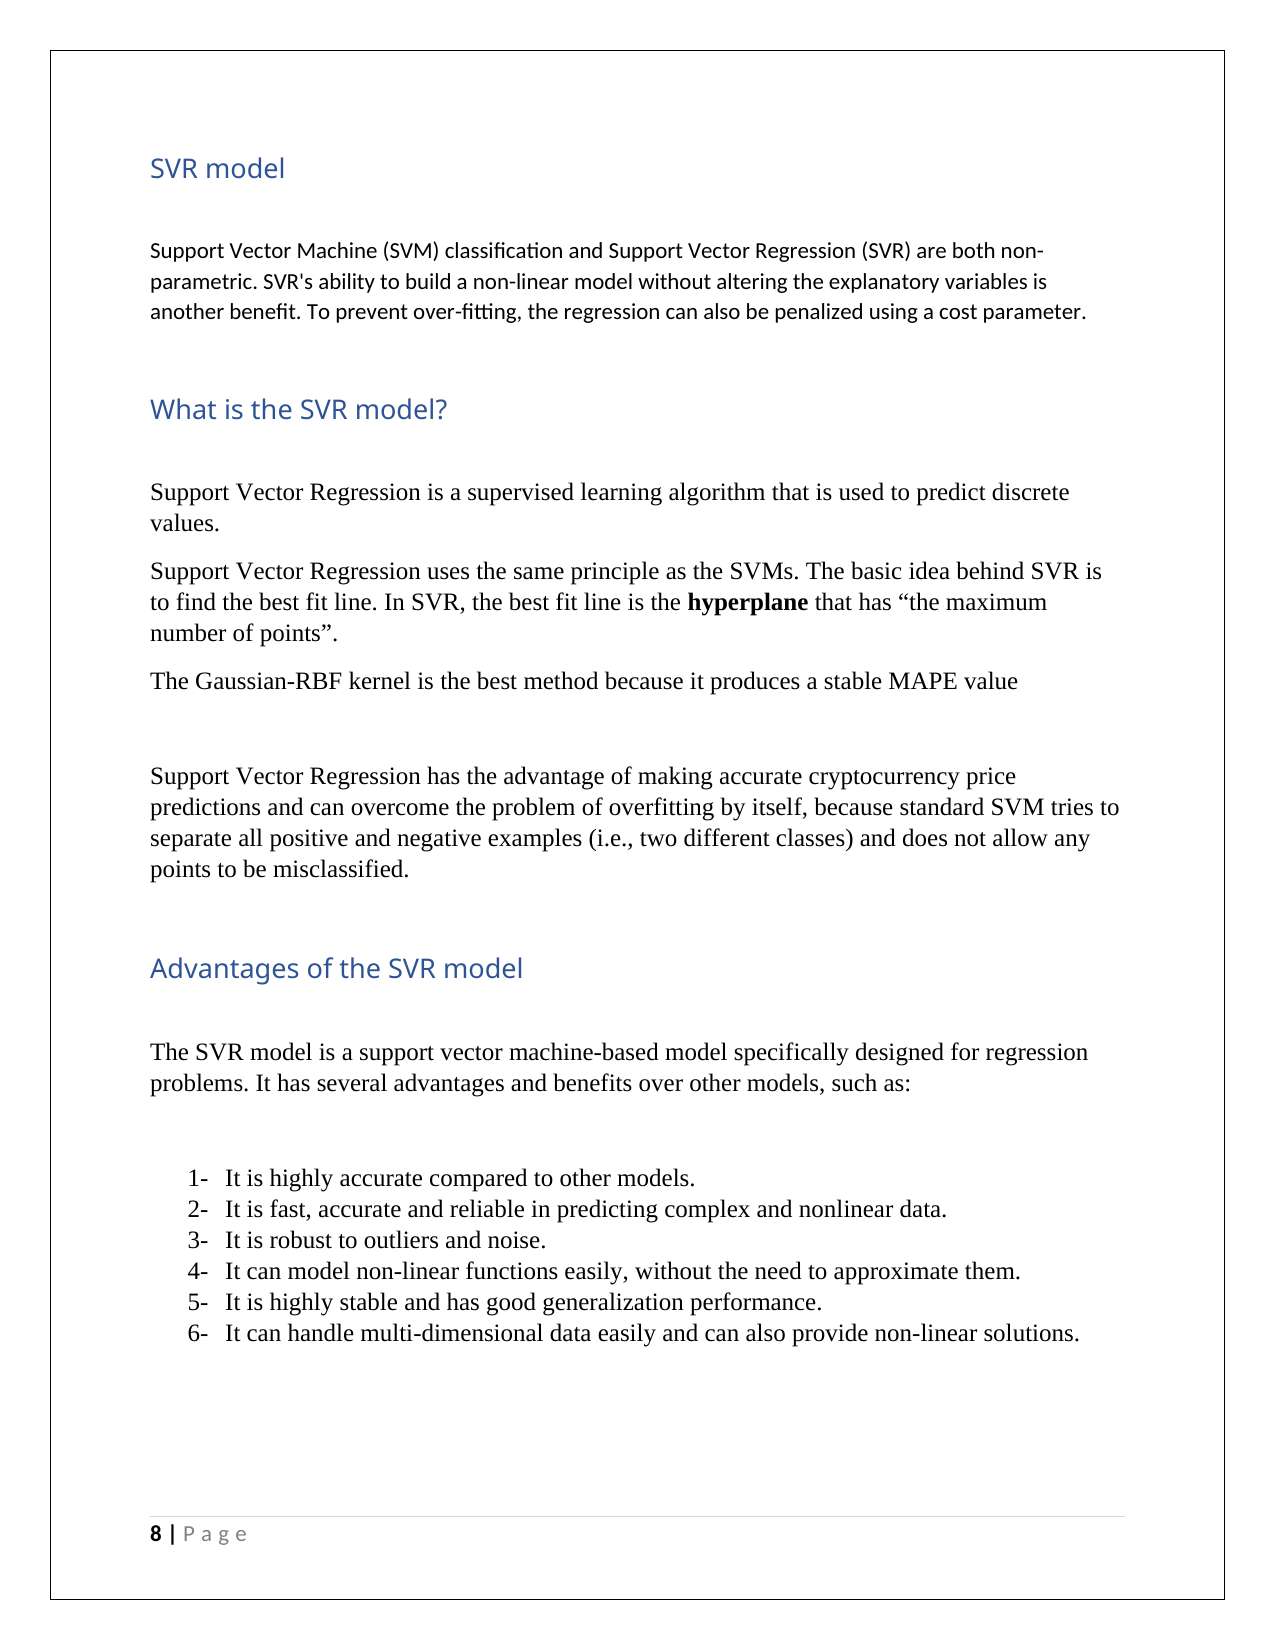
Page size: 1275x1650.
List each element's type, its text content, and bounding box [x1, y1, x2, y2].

subtitle Advantages of the SVR model [150, 950, 1125, 987]
text The Gaussian-RBF kernel is the best method because it produces a stable MAPE value [150, 666, 1125, 695]
text Support Vector Regression uses the same principle as the SVMs. The basic idea behind SVR is to find the best fit line. In SVR, the best fit line is the hyperplane that has “the maximum number of points”. [150, 556, 1125, 647]
subtitle SVR model [150, 150, 1125, 187]
list It can handle multi-dimensional data easily and can also provide non-linear solutions. [187, 1318, 1125, 1347]
list It is robust to outliers and noise. [187, 1225, 1125, 1254]
list It is fast, accurate and reliable in predicting complex and nonlinear data. [187, 1194, 1125, 1223]
list It is highly stable and has good generalization performance. [187, 1287, 1125, 1316]
list It is highly accurate compared to other models. [187, 1163, 1125, 1192]
text The SVR model is a support vector machine-based model specifically designed for regression problems. It has several advantages and benefits over other models, such as: [150, 1037, 1125, 1096]
text Support Vector Machine (SVM) classification and Support Vector Regression (SVR) are both non-parametric. SVR's ability to build a non-linear model without altering the explanatory variables is another benefit. To prevent over-fitting, the regression can also be penalized using a cost parameter. [150, 237, 1125, 325]
text Support Vector Regression has the advantage of making accurate cryptocurrency price predictions and can overcome the problem of overfitting by itself, because standard SVM tries to separate all positive and negative examples (i.e., two different classes) and does not allow any points to be misclassified. [150, 761, 1125, 883]
subtitle What is the SVR model? [150, 391, 1125, 428]
text Support Vector Regression is a supervised learning algorithm that is used to predict discrete values. [150, 477, 1125, 537]
list It can model non-linear functions easily, without the need to approximate them. [187, 1256, 1125, 1285]
